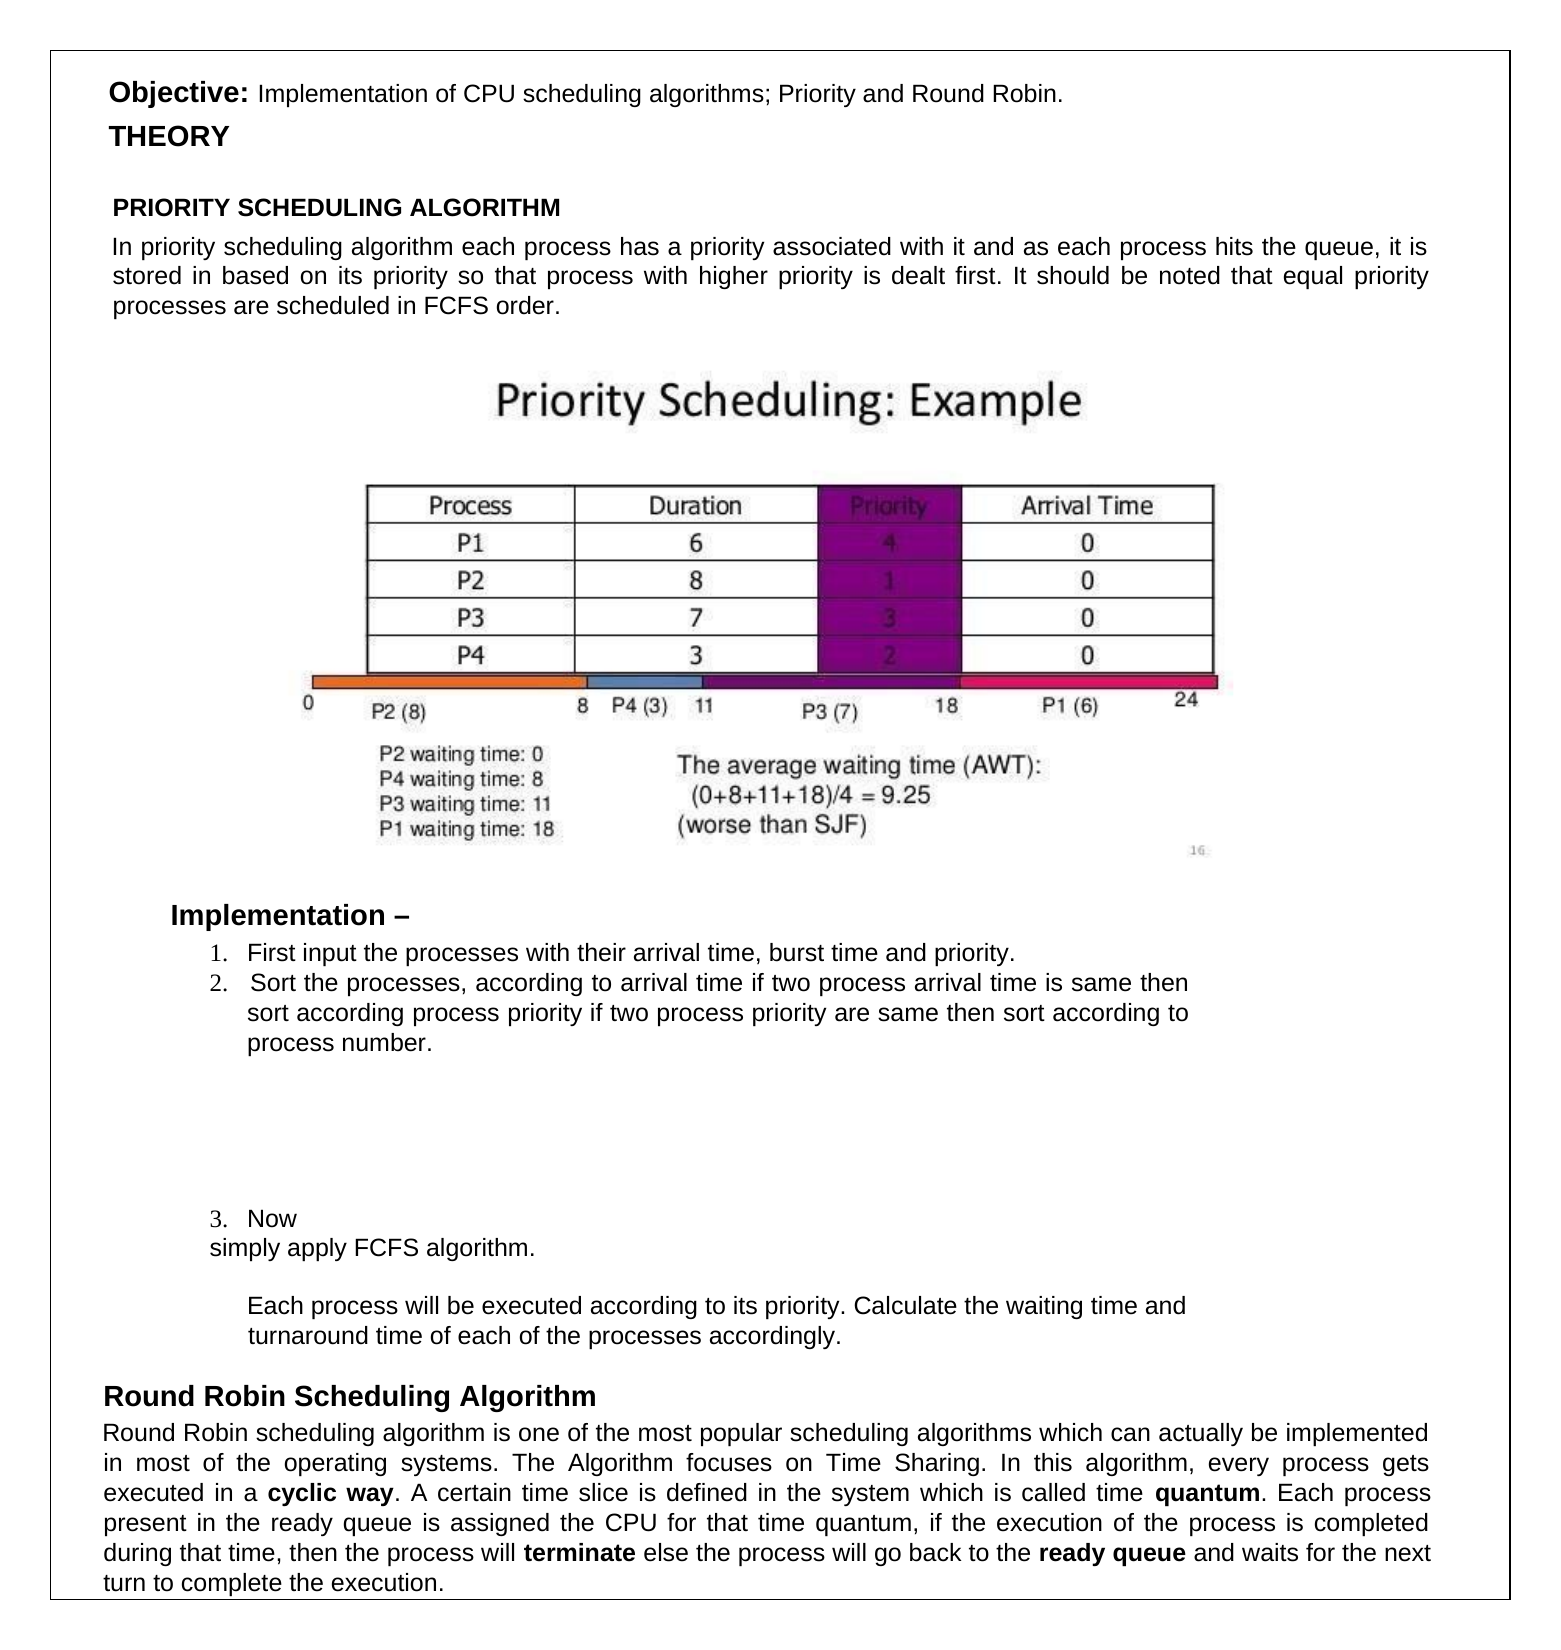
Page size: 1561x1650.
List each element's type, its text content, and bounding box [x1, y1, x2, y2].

text THEORY [108, 119, 1439, 153]
text Implementation – [170, 898, 1439, 932]
text 3. Now [209, 1204, 1439, 1233]
text 1. First input the processes with their arrival time, burst time and priority. [209, 938, 1439, 967]
text Round Robin Scheduling Algorithm [103, 1379, 602, 1412]
picture [239, 321, 1234, 883]
text simply apply FCFS algorithm. [209, 1233, 1439, 1262]
text Objective: Implementation of CPU scheduling algorithms; Priority and Round Robin. [108, 75, 1081, 108]
text Each process will be executed according to its priority. Calculate the waiting time and turnaround time of each of the processes accordingly. [247, 1291, 1190, 1350]
text PRIORITY SCHEDULING ALGORITHM [112, 192, 565, 221]
text 2. Sort the processes, according to arrival time if two process arrival time is same then sort according process priority if two process priority are same then sort according to process number. [209, 968, 1190, 1057]
text Round Robin scheduling algorithm is one of the most popular scheduling algorithms which can actually be implemented in most of the operating systems. The Algorithm focuses on Time Sharing. In this algorithm, every process gets executed in a cyclic way. A certain time slice is defined in the system which is called time quantum. Each process present in the ready queue is assigned the CPU for that time quantum, if the execution of the process is completed during that time, then the process will terminate else the process will go back to the ready queue and waits for the next turn to complete the execution. [102, 1418, 1432, 1597]
text In priority scheduling algorithm each process has a priority associated with it and as each process hits the queue, it is stored in based on its priority so that process with higher priority is dealt first. It should be noted that equal priority processes are scheduled in FCFS order. [111, 231, 1431, 320]
